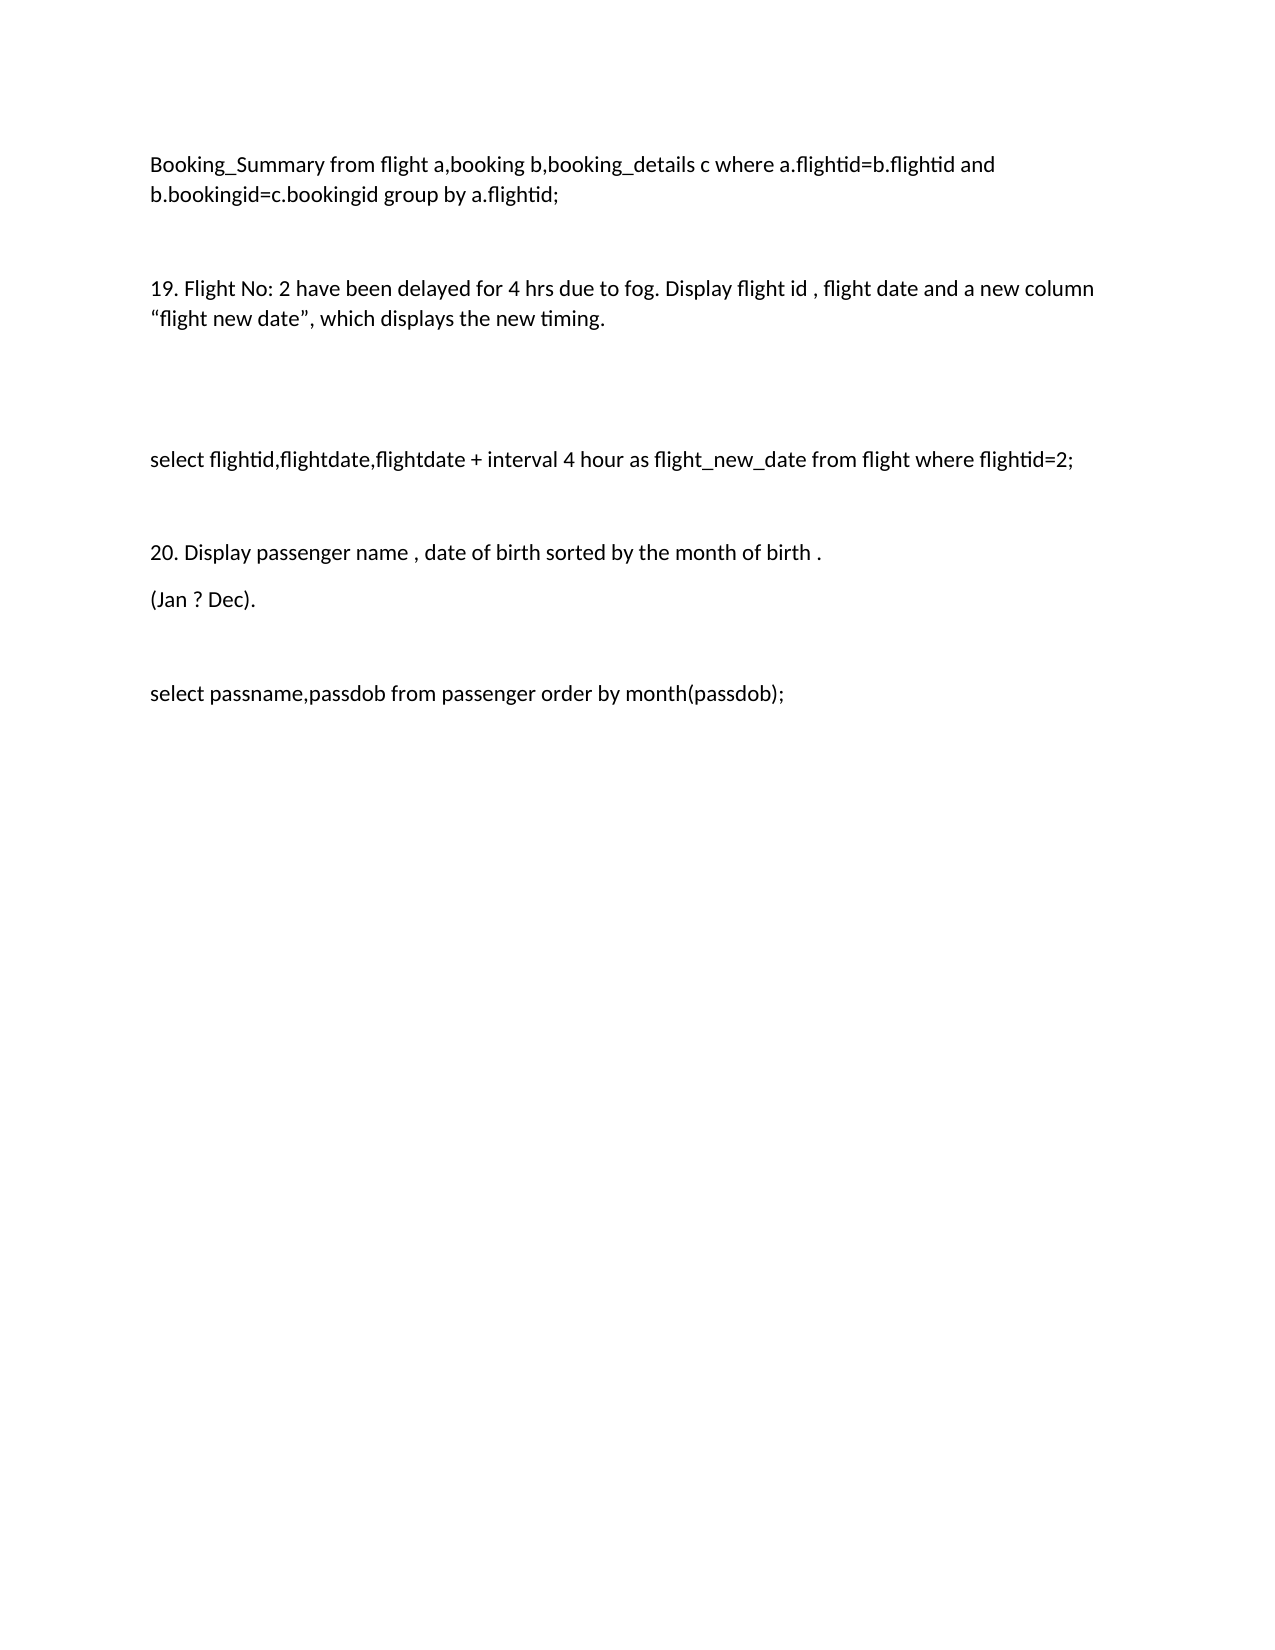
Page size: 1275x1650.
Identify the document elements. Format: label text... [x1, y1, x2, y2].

text (Jan ? Dec). [150, 585, 1125, 613]
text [150, 150, 1125, 208]
text select flightid,flightdate,flightdate + interval 4 hour as flight_new_date from flight where flightid=2; [150, 445, 1125, 473]
text 19. Flight No: 2 have been delayed for 4 hrs due to fog. Display flight id , flight date and a new column “flight new date”, which displays the new timing. [150, 274, 1125, 332]
text select passname,passdob from passenger order by month(passdob); [150, 679, 1125, 707]
text 20. Display passenger name , date of birth sorted by the month of birth . [150, 538, 1125, 567]
